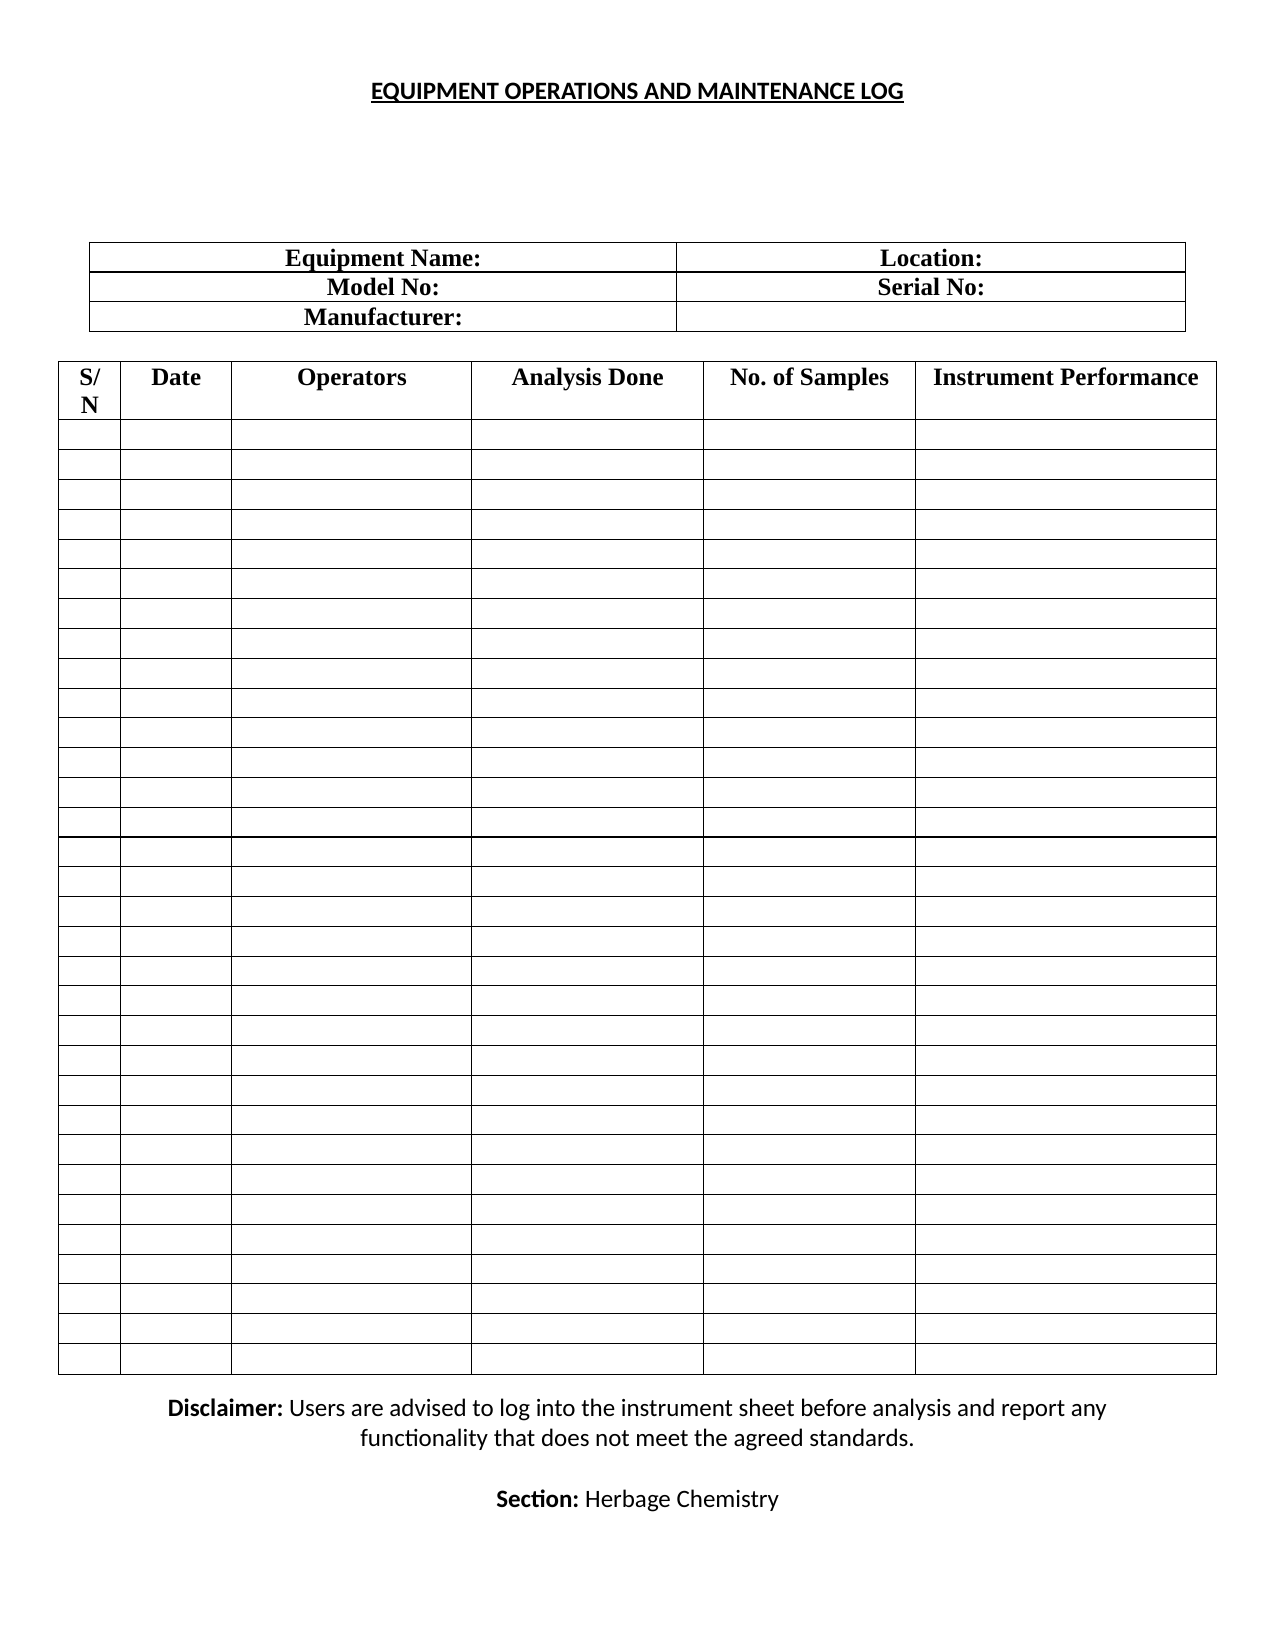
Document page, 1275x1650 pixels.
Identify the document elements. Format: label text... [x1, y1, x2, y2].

table_cell [232, 1314, 471, 1343]
table_cell [704, 808, 915, 836]
table_cell [232, 1076, 471, 1104]
table_cell [704, 510, 915, 538]
table_cell [472, 689, 703, 717]
table_cell [677, 302, 1185, 331]
table_cell [472, 599, 703, 628]
table_cell [121, 808, 231, 836]
table_cell [232, 927, 471, 956]
table_cell [704, 1225, 915, 1253]
table_cell [472, 986, 703, 1015]
table_cell [916, 659, 1216, 687]
table_cell [121, 897, 231, 926]
table_cell [472, 1344, 703, 1374]
table_cell [121, 1076, 231, 1104]
table_cell [916, 540, 1216, 568]
table_cell [916, 718, 1216, 747]
table_cell [704, 1135, 915, 1164]
table_cell [121, 927, 231, 956]
table_cell [472, 748, 703, 777]
table_cell Model No: [90, 273, 676, 301]
table_cell [472, 778, 703, 807]
table_cell [704, 629, 915, 658]
table_cell [59, 510, 120, 538]
table_cell [916, 1135, 1216, 1164]
table_cell [472, 1046, 703, 1075]
table_cell [704, 778, 915, 807]
table_header Instrument Performance [916, 362, 1216, 419]
table_cell [704, 718, 915, 747]
table_cell [704, 1076, 915, 1104]
table_cell [59, 1195, 120, 1224]
table_cell [704, 927, 915, 956]
table_cell [472, 718, 703, 747]
table_cell [232, 689, 471, 717]
table_cell [121, 838, 231, 866]
table_cell [704, 1314, 915, 1343]
table_cell [232, 867, 471, 896]
table_cell [472, 927, 703, 956]
table_cell [232, 1165, 471, 1194]
table_cell [59, 1314, 120, 1343]
table_cell [59, 1344, 120, 1374]
table_cell [59, 569, 120, 598]
table_cell [472, 1165, 703, 1194]
table_header Equipment Name: [90, 243, 676, 271]
table_cell [121, 629, 231, 658]
table_cell [121, 510, 231, 538]
table_cell [704, 1016, 915, 1045]
table_cell [916, 1106, 1216, 1134]
table_cell [916, 480, 1216, 509]
table_cell [916, 1284, 1216, 1313]
table_cell [916, 1314, 1216, 1343]
table_cell [704, 957, 915, 985]
table_cell [121, 450, 231, 479]
table_cell [704, 659, 915, 687]
table_cell [916, 450, 1216, 479]
table_cell [232, 1195, 471, 1224]
table_cell [121, 718, 231, 747]
table_header Location: [677, 243, 1185, 271]
table_cell [232, 1016, 471, 1045]
table_cell [59, 420, 120, 449]
table_cell [704, 599, 915, 628]
table_cell [59, 1106, 120, 1134]
table_cell [59, 1225, 120, 1253]
table_cell [232, 1255, 471, 1283]
table_cell [472, 569, 703, 598]
table_cell [232, 957, 471, 985]
table_cell [59, 689, 120, 717]
table_cell [472, 867, 703, 896]
table_cell [704, 748, 915, 777]
table_cell [472, 420, 703, 449]
table_cell [472, 480, 703, 509]
table_cell [59, 748, 120, 777]
table_cell [59, 540, 120, 568]
table_cell [121, 1046, 231, 1075]
table_cell [704, 1106, 915, 1134]
table_cell [704, 867, 915, 896]
table_cell [916, 957, 1216, 985]
table_cell [472, 659, 703, 687]
table_header Analysis Done [472, 362, 703, 419]
table_header Operators [232, 362, 471, 419]
table_cell [59, 629, 120, 658]
table_cell [916, 778, 1216, 807]
table_cell [59, 1046, 120, 1075]
table_cell [121, 1165, 231, 1194]
table_cell [121, 689, 231, 717]
table_cell [916, 569, 1216, 598]
table_cell [232, 1344, 471, 1374]
table_cell [704, 986, 915, 1015]
table_cell [59, 957, 120, 985]
table_cell [121, 599, 231, 628]
table_cell [472, 838, 703, 866]
table_header S/N [59, 362, 120, 419]
table_cell [472, 629, 703, 658]
table_cell [472, 510, 703, 538]
table_cell [704, 838, 915, 866]
table_cell [232, 1135, 471, 1164]
table_cell [121, 1106, 231, 1134]
table_cell [232, 510, 471, 538]
table_cell [121, 1225, 231, 1253]
table_cell [472, 1195, 703, 1224]
table_cell [232, 659, 471, 687]
table_cell [232, 748, 471, 777]
table_cell [232, 986, 471, 1015]
table_cell [59, 1076, 120, 1104]
table_cell [704, 540, 915, 568]
table_cell [916, 629, 1216, 658]
table_cell [916, 599, 1216, 628]
table_cell [59, 450, 120, 479]
table_cell [232, 569, 471, 598]
table_cell [916, 867, 1216, 896]
table_cell [472, 1106, 703, 1134]
table_cell [59, 480, 120, 509]
table_cell [472, 1135, 703, 1164]
table_cell [121, 1344, 231, 1374]
table_cell [232, 1284, 471, 1313]
table_cell [916, 1344, 1216, 1374]
table_cell [232, 1106, 471, 1134]
table_cell [232, 778, 471, 807]
table_cell [916, 1255, 1216, 1283]
table_cell [472, 1076, 703, 1104]
table_cell [472, 1314, 703, 1343]
table_cell [59, 1016, 120, 1045]
table_cell [704, 1255, 915, 1283]
table_cell Manufacturer: [90, 302, 676, 331]
table_cell [121, 540, 231, 568]
table_cell [121, 480, 231, 509]
table_cell [704, 420, 915, 449]
table_cell [704, 897, 915, 926]
table_header Date [121, 362, 231, 419]
table_cell [916, 1046, 1216, 1075]
table_cell [916, 1225, 1216, 1253]
table_cell [59, 986, 120, 1015]
table_cell [704, 480, 915, 509]
table_cell [916, 1076, 1216, 1104]
table_cell [704, 1284, 915, 1313]
table_cell [59, 927, 120, 956]
table_cell [121, 778, 231, 807]
table_cell [472, 450, 703, 479]
table_cell [704, 689, 915, 717]
table_cell [59, 599, 120, 628]
table_cell [121, 569, 231, 598]
table_cell [59, 808, 120, 836]
table_cell [916, 748, 1216, 777]
table_cell [121, 867, 231, 896]
table_cell [121, 1135, 231, 1164]
table_cell [232, 838, 471, 866]
table_cell [916, 808, 1216, 836]
table_cell [232, 540, 471, 568]
table_cell [472, 957, 703, 985]
table_cell [121, 748, 231, 777]
table_cell [472, 1225, 703, 1253]
table_cell [704, 1195, 915, 1224]
table_cell [704, 1046, 915, 1075]
table_cell [121, 1255, 231, 1283]
table_cell [916, 420, 1216, 449]
table_cell [232, 1046, 471, 1075]
table_cell [704, 1165, 915, 1194]
table_cell [232, 420, 471, 449]
table_header No. of Samples [704, 362, 915, 419]
table_cell [704, 450, 915, 479]
table_cell [59, 1284, 120, 1313]
table_cell [472, 1284, 703, 1313]
table_cell [121, 1284, 231, 1313]
table_cell [916, 1016, 1216, 1045]
table_cell [59, 778, 120, 807]
table_cell [232, 1225, 471, 1253]
table_cell [704, 1344, 915, 1374]
table_cell [472, 897, 703, 926]
table_cell [916, 689, 1216, 717]
table_cell [472, 808, 703, 836]
table_cell [916, 838, 1216, 866]
table_cell [232, 599, 471, 628]
table_cell [121, 1314, 231, 1343]
table_cell [916, 510, 1216, 538]
table_cell [121, 986, 231, 1015]
table_cell [121, 1016, 231, 1045]
table_cell [59, 718, 120, 747]
table_cell [59, 867, 120, 896]
table_cell [916, 927, 1216, 956]
table_cell [232, 897, 471, 926]
table_cell [472, 1016, 703, 1045]
table_cell [59, 1255, 120, 1283]
table_cell Serial No: [677, 273, 1185, 301]
table_cell [232, 450, 471, 479]
table_cell [232, 629, 471, 658]
table_cell [59, 838, 120, 866]
table_cell [704, 569, 915, 598]
table_cell [121, 1195, 231, 1224]
table_cell [59, 659, 120, 687]
table_cell [916, 986, 1216, 1015]
table_cell [472, 540, 703, 568]
table_cell [59, 897, 120, 926]
table_cell [121, 420, 231, 449]
table_cell [916, 897, 1216, 926]
table_cell [59, 1165, 120, 1194]
table_cell [232, 480, 471, 509]
table_cell [59, 1135, 120, 1164]
table_cell [472, 1255, 703, 1283]
table_cell [232, 808, 471, 836]
table_cell [916, 1195, 1216, 1224]
table_cell [916, 1165, 1216, 1194]
table_cell [232, 718, 471, 747]
table_cell [121, 659, 231, 687]
table_cell [121, 957, 231, 985]
